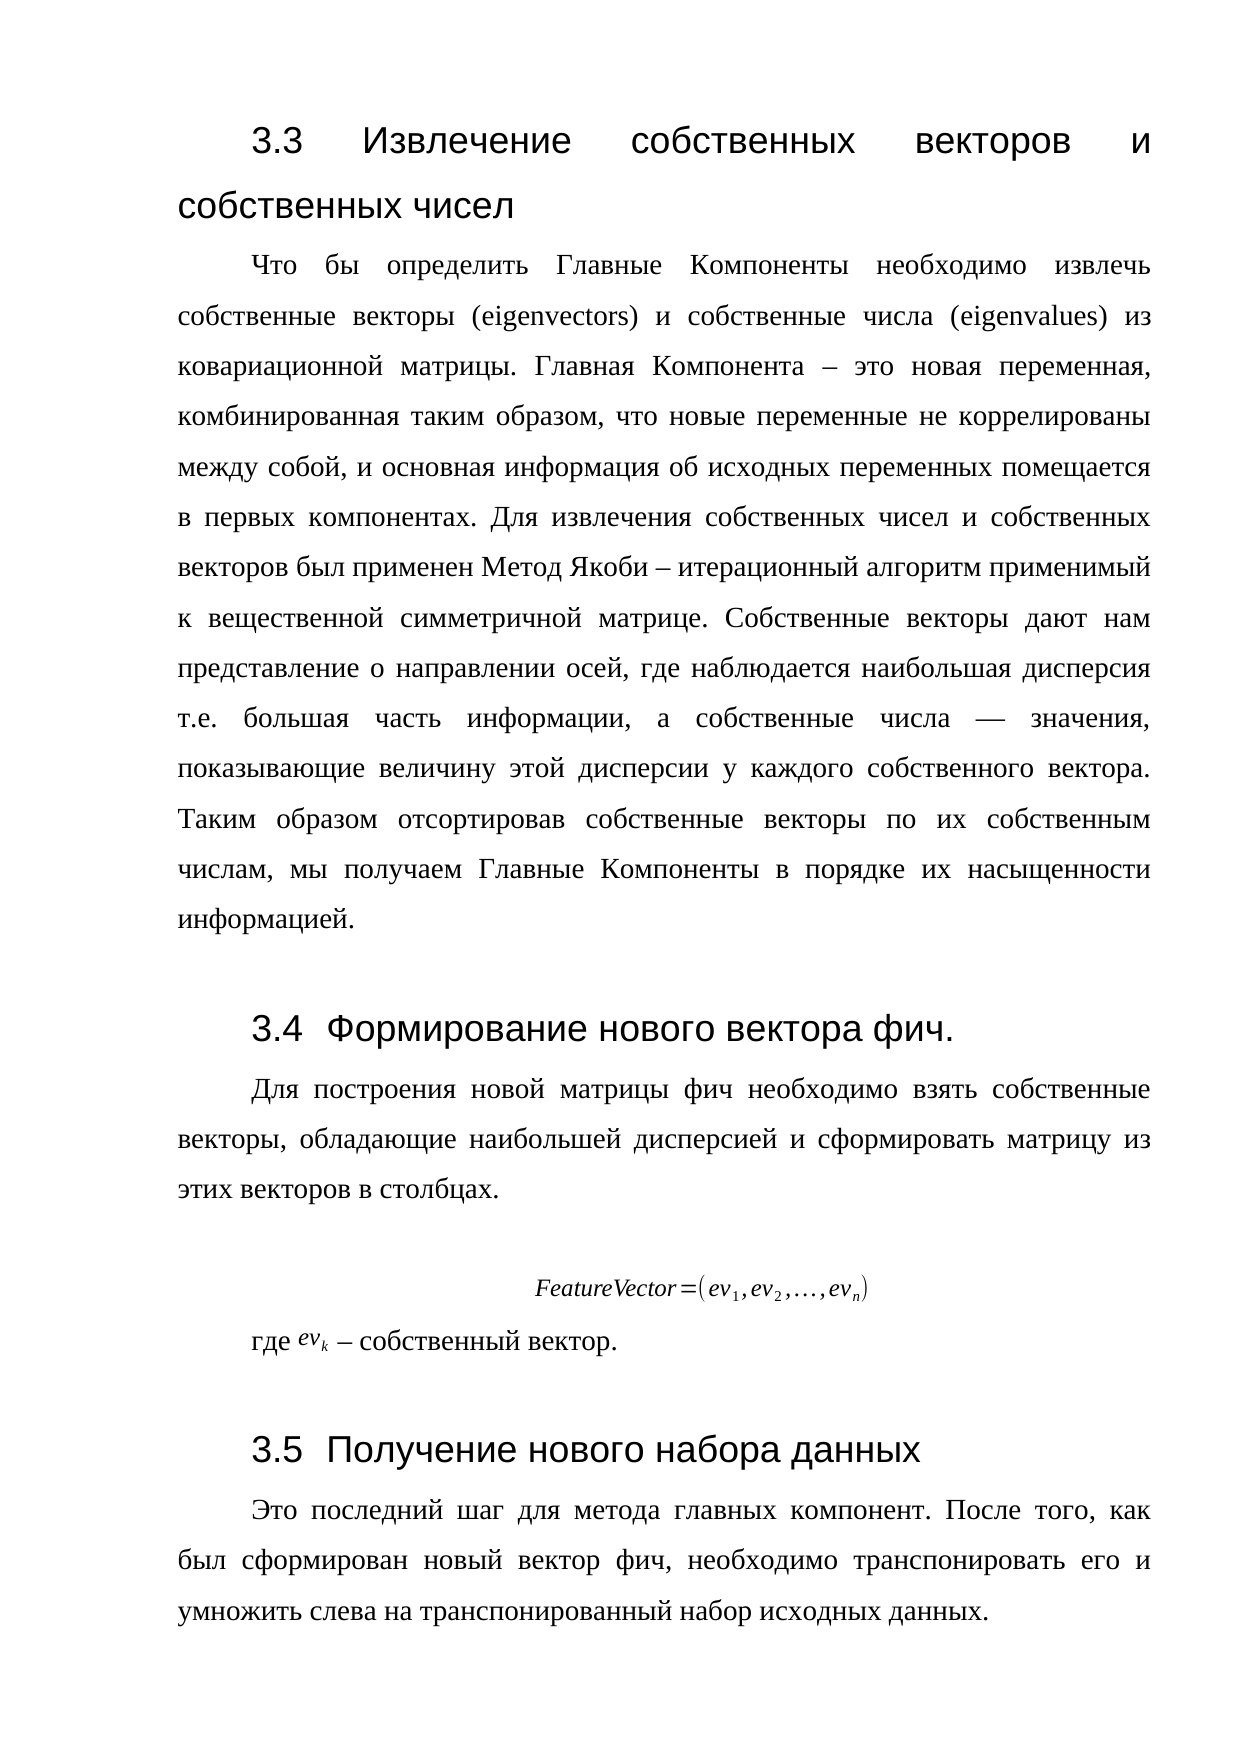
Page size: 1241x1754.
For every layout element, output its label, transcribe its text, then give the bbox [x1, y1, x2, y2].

text Для построения новой матрицы фич необходимо взять собственные векторы, обладающие наибольшей дисперсией и сформировать матрицу из этих векторов в столбцах. [177, 1071, 1152, 1205]
text где – собственный вектор. [177, 1323, 1152, 1356]
text Что бы определить Главные Компоненты необходимо извлечь собственные векторы (eigenvectors) и собственные числа (eigenvalues) из ковариационной матрицы. Главная Компонента – это новая переменная, комбинированная таким образом, что новые переменные не коррелированы между собой, и основная информация об исходных переменных помещается в первых компонентах. Для извлечения собственных чисел и собственных векторов был применен Метод Якоби – итерационный алгоритм применимый к вещественной симметричной матрице. Собственные векторы дают нам представление о направлении осей, где наблюдается наибольшая дисперсия т.е. большая часть информации, а собственные числа — значения, показывающие величину этой дисперсии у каждого собственного вектора. Таким образом отсортировав собственные векторы по их собственным числам, мы получаем Главные Компоненты в порядке их насыщенности информацией. [177, 247, 1152, 935]
subtitle Формирование нового вектора фич. [251, 1006, 1152, 1049]
subtitle 3.3 Извлечение собственных векторов и собственных чисел [177, 118, 1152, 226]
subtitle Получение нового набора данных [251, 1427, 1152, 1471]
text Это последний шаг для метода главных компонент. После того, как был сформирован новый вектор фич, необходимо транспонировать его и умножить слева на транспонированный набор исходных данных. [177, 1492, 1152, 1626]
